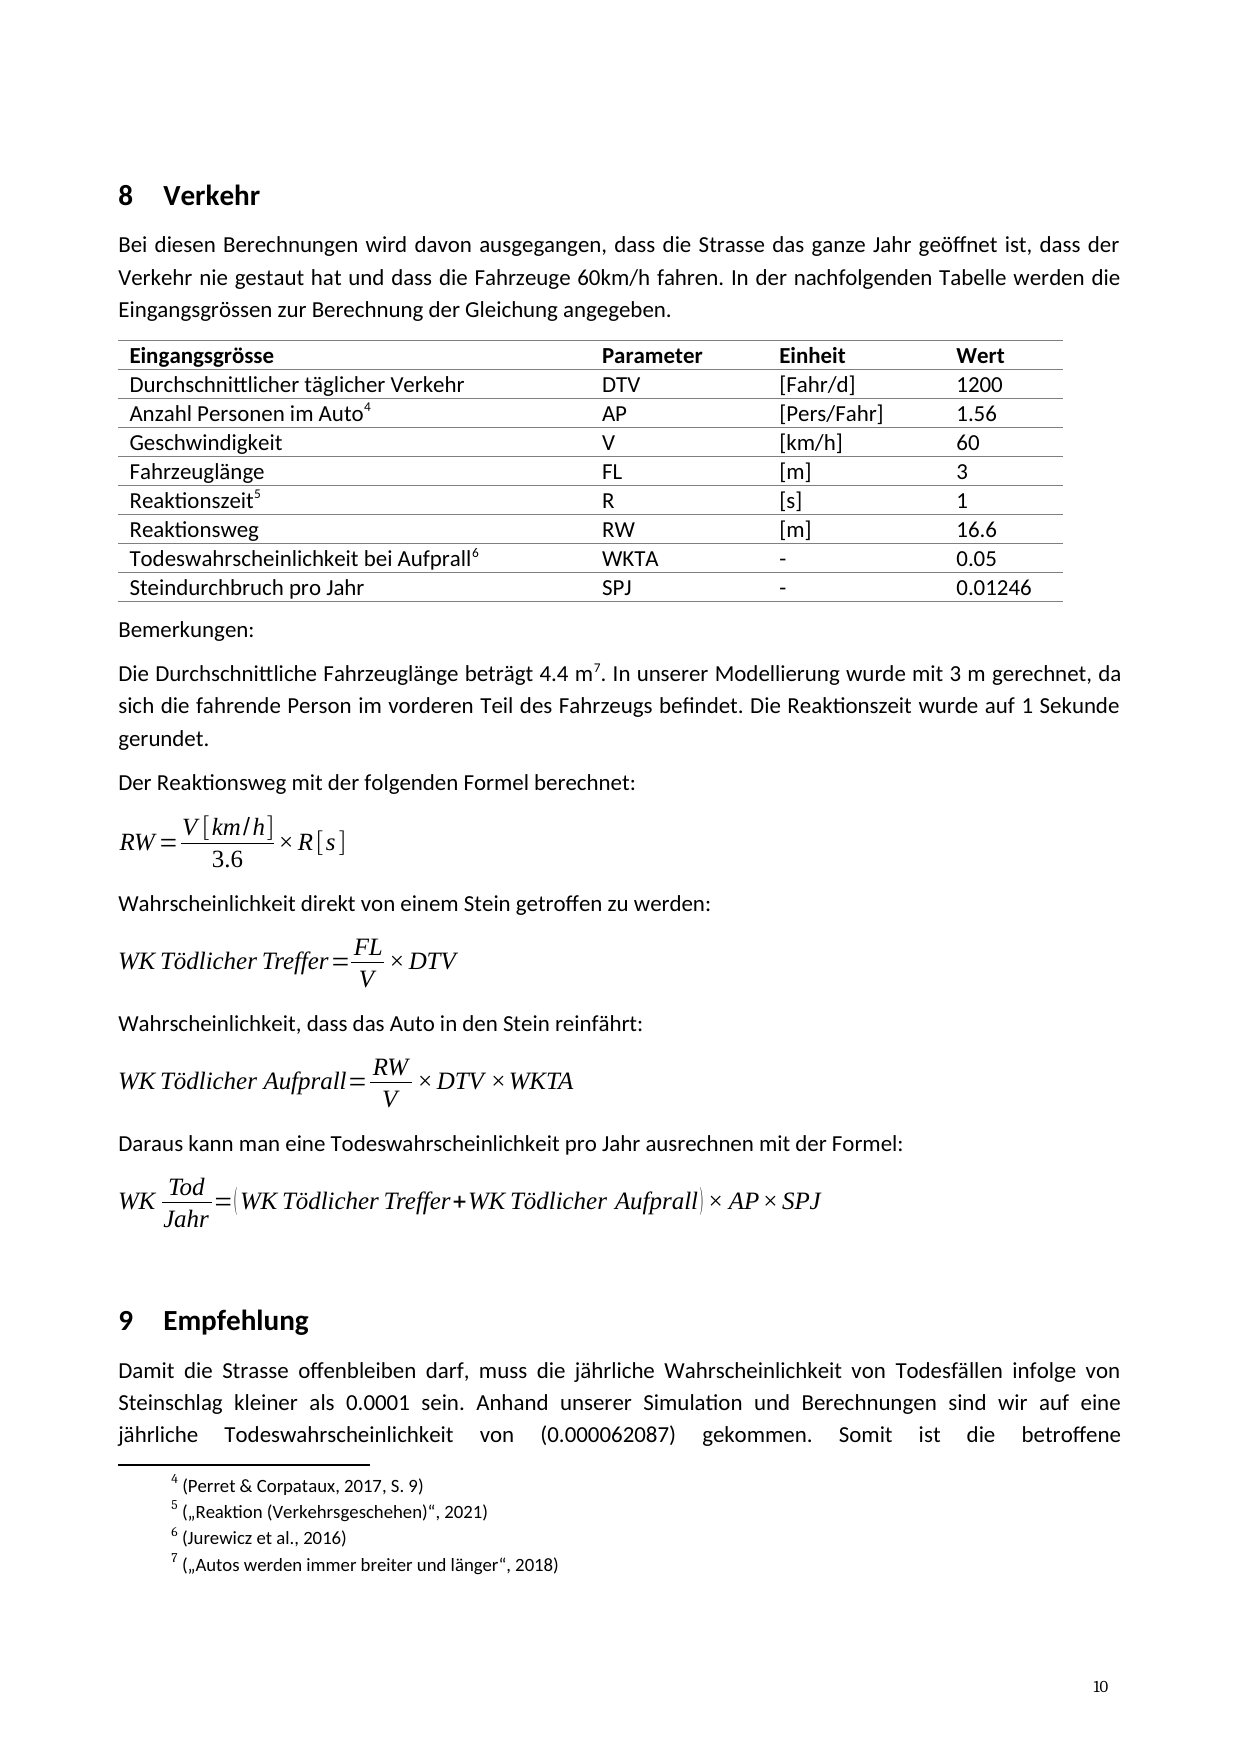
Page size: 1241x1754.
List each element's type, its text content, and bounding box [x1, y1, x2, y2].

table_cell - [768, 544, 945, 572]
text Die Durchschnittliche Fahrzeuglänge beträgt 4.4 m. In unserer Modellierung wurde mit 3 m gerechnet, da sich die fahrende Person im vorderen Teil des Fahrzeugs befindet. Die Reaktionszeit wurde auf 1 Sekunde gerundet. [118, 659, 1122, 752]
table_cell FL [591, 457, 768, 485]
table_cell RW [591, 515, 768, 543]
table_cell Anzahl Personen im Auto [118, 399, 591, 427]
table_cell Reaktionsweg [118, 515, 591, 543]
text Bei diesen Berechnungen wird davon ausgegangen, dass die Strasse das ganze Jahr geöffnet ist, dass der Verkehr nie gestaut hat und dass die Fahrzeuge 60km/h fahren. In der nachfolgenden Tabelle werden die Eingangsgrössen zur Berechnung der Gleichung angegeben. [118, 231, 1122, 323]
table_cell [Pers/Fahr] [768, 399, 945, 427]
table_cell V [591, 428, 768, 456]
table_header Eingangsgrösse [118, 341, 591, 369]
text Bemerkungen: [118, 615, 1122, 643]
table_cell [m] [768, 457, 945, 485]
table_cell Reaktionszeit [118, 486, 591, 514]
table_cell [km/h] [768, 428, 945, 456]
table_cell 3 [945, 457, 1063, 485]
table_cell 16.6 [945, 515, 1063, 543]
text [118, 1356, 1122, 1448]
table_cell WKTA [591, 544, 768, 572]
table_cell Geschwindigkeit [118, 428, 591, 456]
table_cell 1.56 [945, 399, 1063, 427]
table_cell Fahrzeuglänge [118, 457, 591, 485]
table_cell [m] [768, 515, 945, 543]
table_cell [s] [768, 486, 945, 514]
table_header Einheit [768, 341, 945, 369]
table_header Wert [945, 341, 1063, 369]
table_cell 60 [945, 428, 1063, 456]
table_cell 1200 [945, 370, 1063, 398]
table_cell Durchschnittlicher täglicher Verkehr [118, 370, 591, 398]
text Wahrscheinlichkeit direkt von einem Stein getroffen zu werden: [118, 889, 1122, 917]
table_cell R [591, 486, 768, 514]
table_cell AP [591, 399, 768, 427]
table_cell [Fahr/d] [768, 370, 945, 398]
text Wahrscheinlichkeit, dass das Auto in den Stein reinfährt: [118, 1009, 1122, 1037]
table_cell Todeswahrscheinlichkeit bei Aufprall [118, 544, 591, 572]
table_cell SPJ [591, 573, 768, 601]
table_header Parameter [591, 341, 768, 369]
text Daraus kann man eine Todeswahrscheinlichkeit pro Jahr ausrechnen mit der Formel: [118, 1129, 1122, 1157]
text Der Reaktionsweg mit der folgenden Formel berechnet: [118, 768, 1122, 797]
subtitle Verkehr [118, 177, 1122, 213]
table_cell Steindurchbruch pro Jahr [118, 573, 591, 601]
table_cell 0.01246 [945, 573, 1063, 601]
table_cell 1 [945, 486, 1063, 514]
table_cell - [768, 573, 945, 601]
table_cell DTV [591, 370, 768, 398]
subtitle Empfehlung [118, 1302, 1122, 1338]
table_cell 0.05 [945, 544, 1063, 572]
